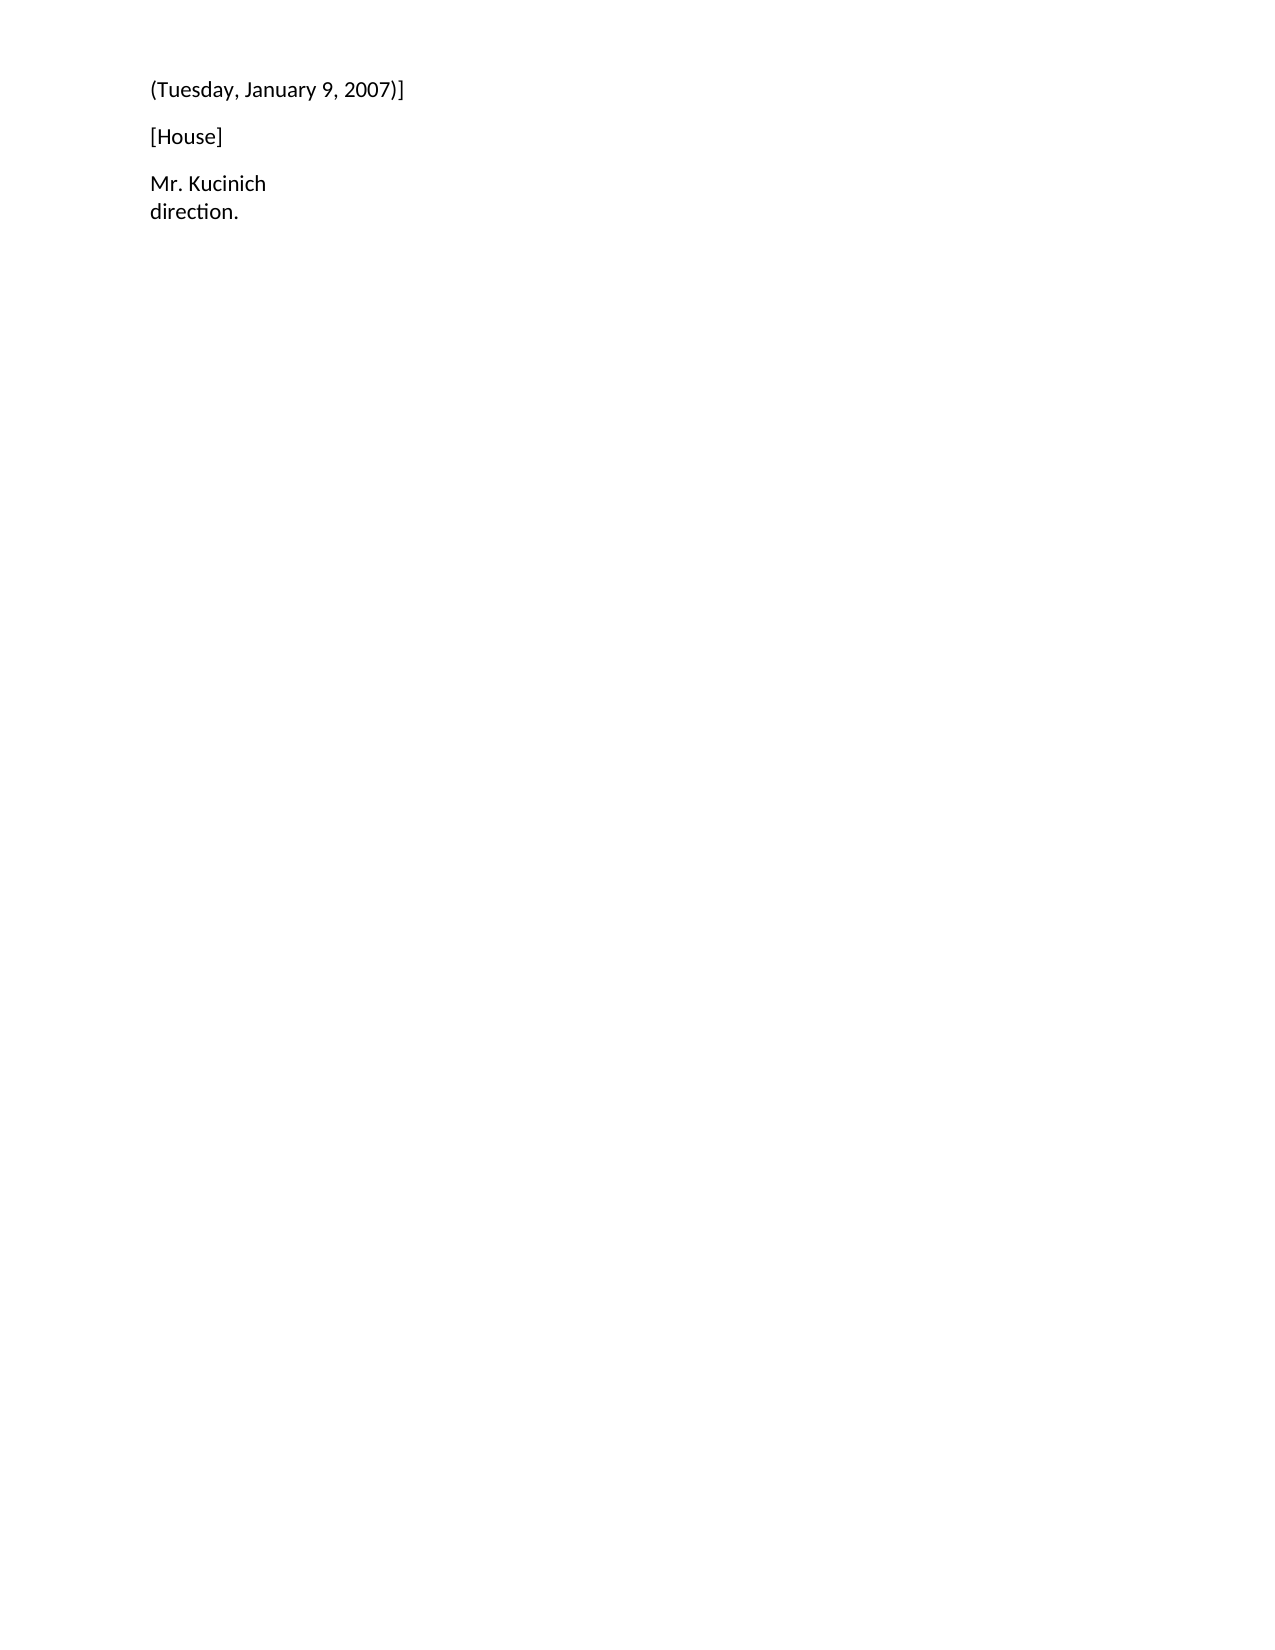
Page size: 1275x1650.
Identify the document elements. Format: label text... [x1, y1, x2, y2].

text direction. [150, 197, 1125, 225]
